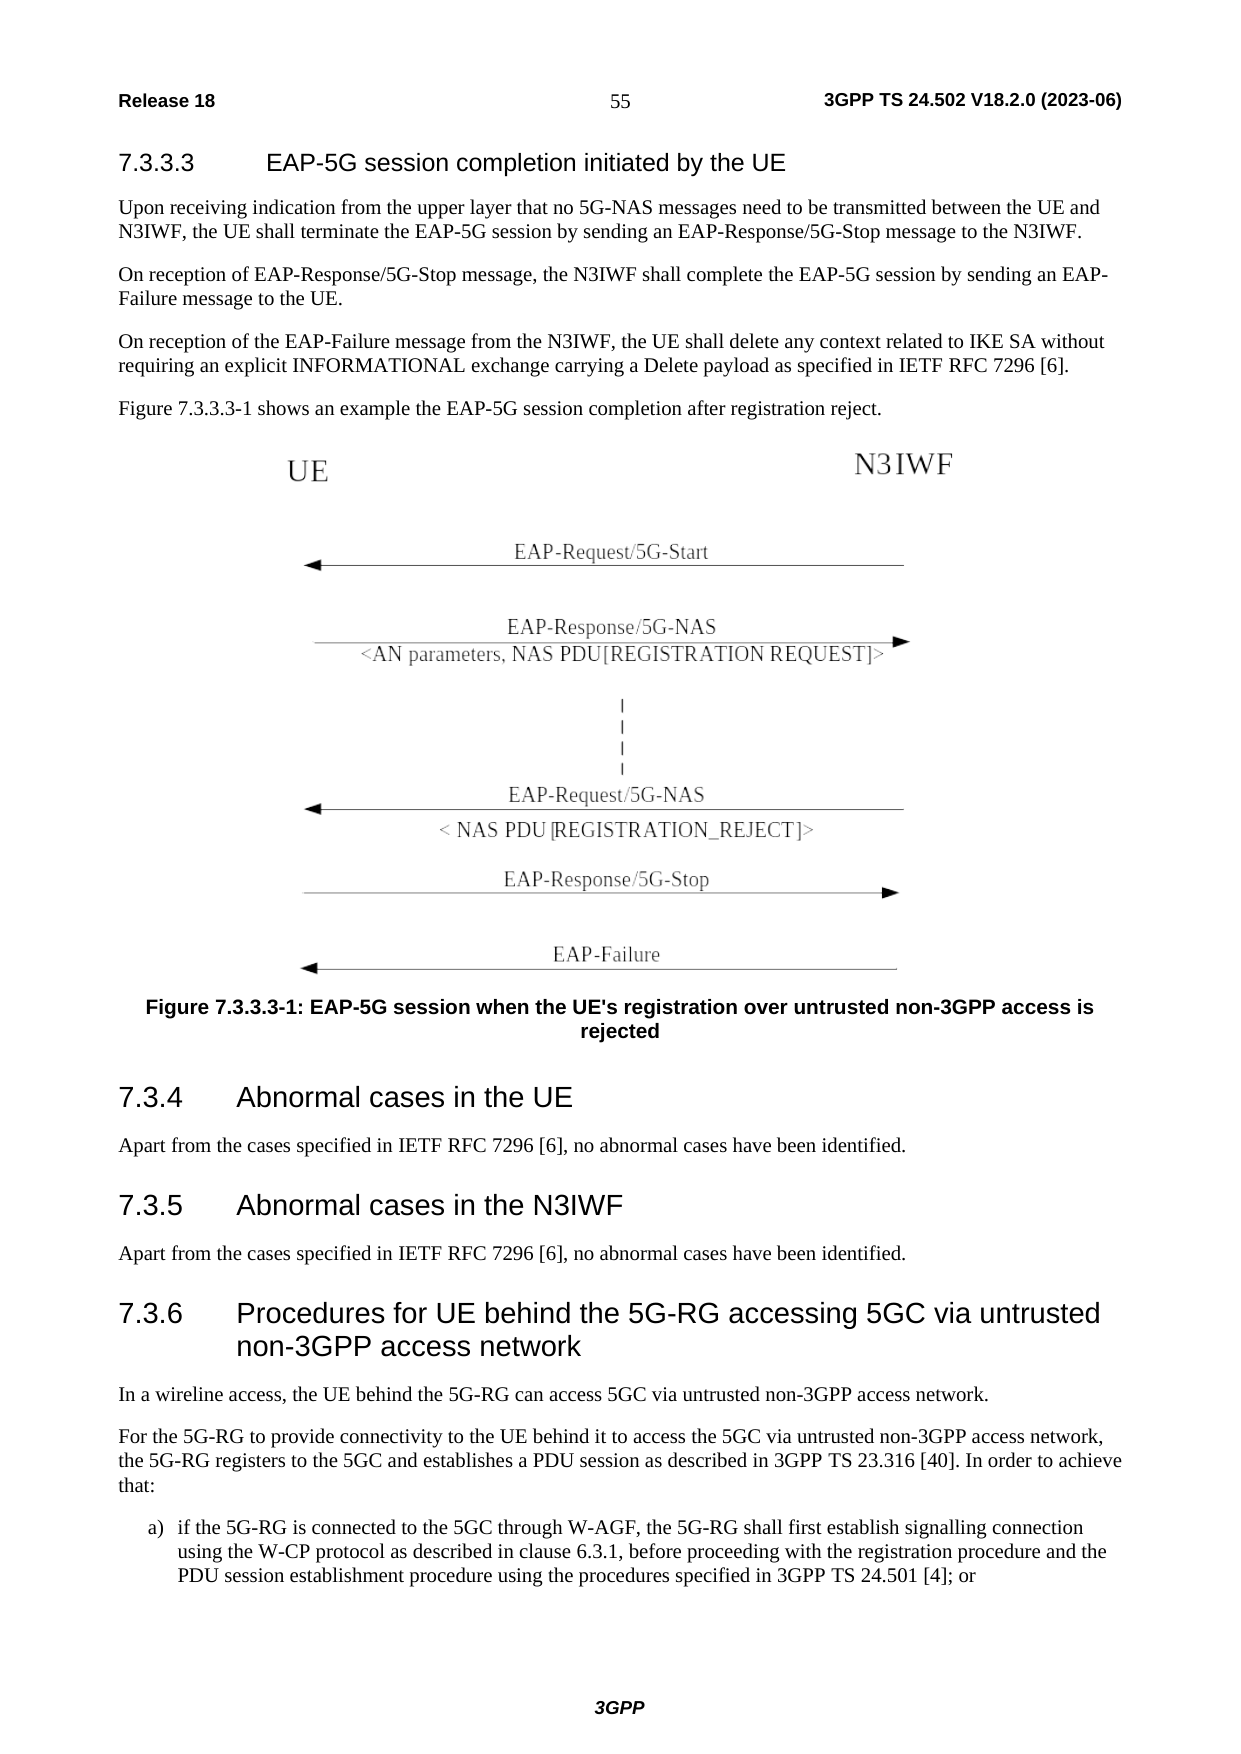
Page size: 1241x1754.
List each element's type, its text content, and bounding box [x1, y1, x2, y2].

text Apart from the cases specified in IETF RFC 7296 [6], no abnormal cases have been identified. [118, 1240, 1122, 1264]
text Figure 7.3.3.3-1 shows an example the EAP-5G session completion after registration reject. [118, 396, 1122, 420]
subtitle 7.3.5 Abnormal cases in the N3IWF [118, 1188, 1122, 1222]
text On reception of the EAP-Failure message from the N3IWF, the UE shall delete any context related to IKE SA without requiring an explicit INFORMATIONAL exchange carrying a Delete payload as specified in IETF RFC 7296 [6]. [118, 329, 1122, 377]
subtitle 7.3.4 Abnormal cases in the UE [118, 1081, 1122, 1114]
text On reception of EAP-Response/5G-Stop message, the N3IWF shall complete the EAP-5G session by sending an EAP-Failure message to the UE. [118, 262, 1122, 310]
text For the 5G-RG to provide connectivity to the UE behind it to access the 5GC via untrusted non-3GPP access network, the 5G-RG registers to the 5GC and establishes a PDU session as described in 3GPP TS 23.316 [40]. In order to achieve that: [118, 1424, 1122, 1497]
subtitle 7.3.6 Procedures for UE behind the 5G-RG accessing 5GC via untrusted non-3GPP access network [118, 1296, 1122, 1363]
text In a wireline access, the UE behind the 5G-RG can access 5GC via untrusted non-3GPP access network. [118, 1382, 1122, 1406]
text Apart from the cases specified in IETF RFC 7296 [6], no abnormal cases have been identified. [118, 1133, 1122, 1157]
text Figure 7.3.3.3-1: EAP-5G session when the UE's registration over untrusted non-3GPP access is rejected [118, 995, 1122, 1043]
text a) if the 5G-RG is connected to the 5GC through W-AGF, the 5G-RG shall first establish signalling connection using the W-CP protocol as described in clause 6.3.1, before proceeding with the registration procedure and the PDU session establishment procedure using the procedures specified in 3GPP TS 24.501 [4]; or [148, 1515, 1122, 1587]
text Upon receiving indication from the upper layer that no 5G-NAS messages need to be transmitted between the UE and N3IWF, the UE shall terminate the EAP-5G session by sending an EAP-Response/5G-Stop message to the N3IWF. [118, 195, 1122, 243]
subtitle 7.3.3.3 EAP-5G session completion initiated by the UE [118, 147, 1122, 176]
